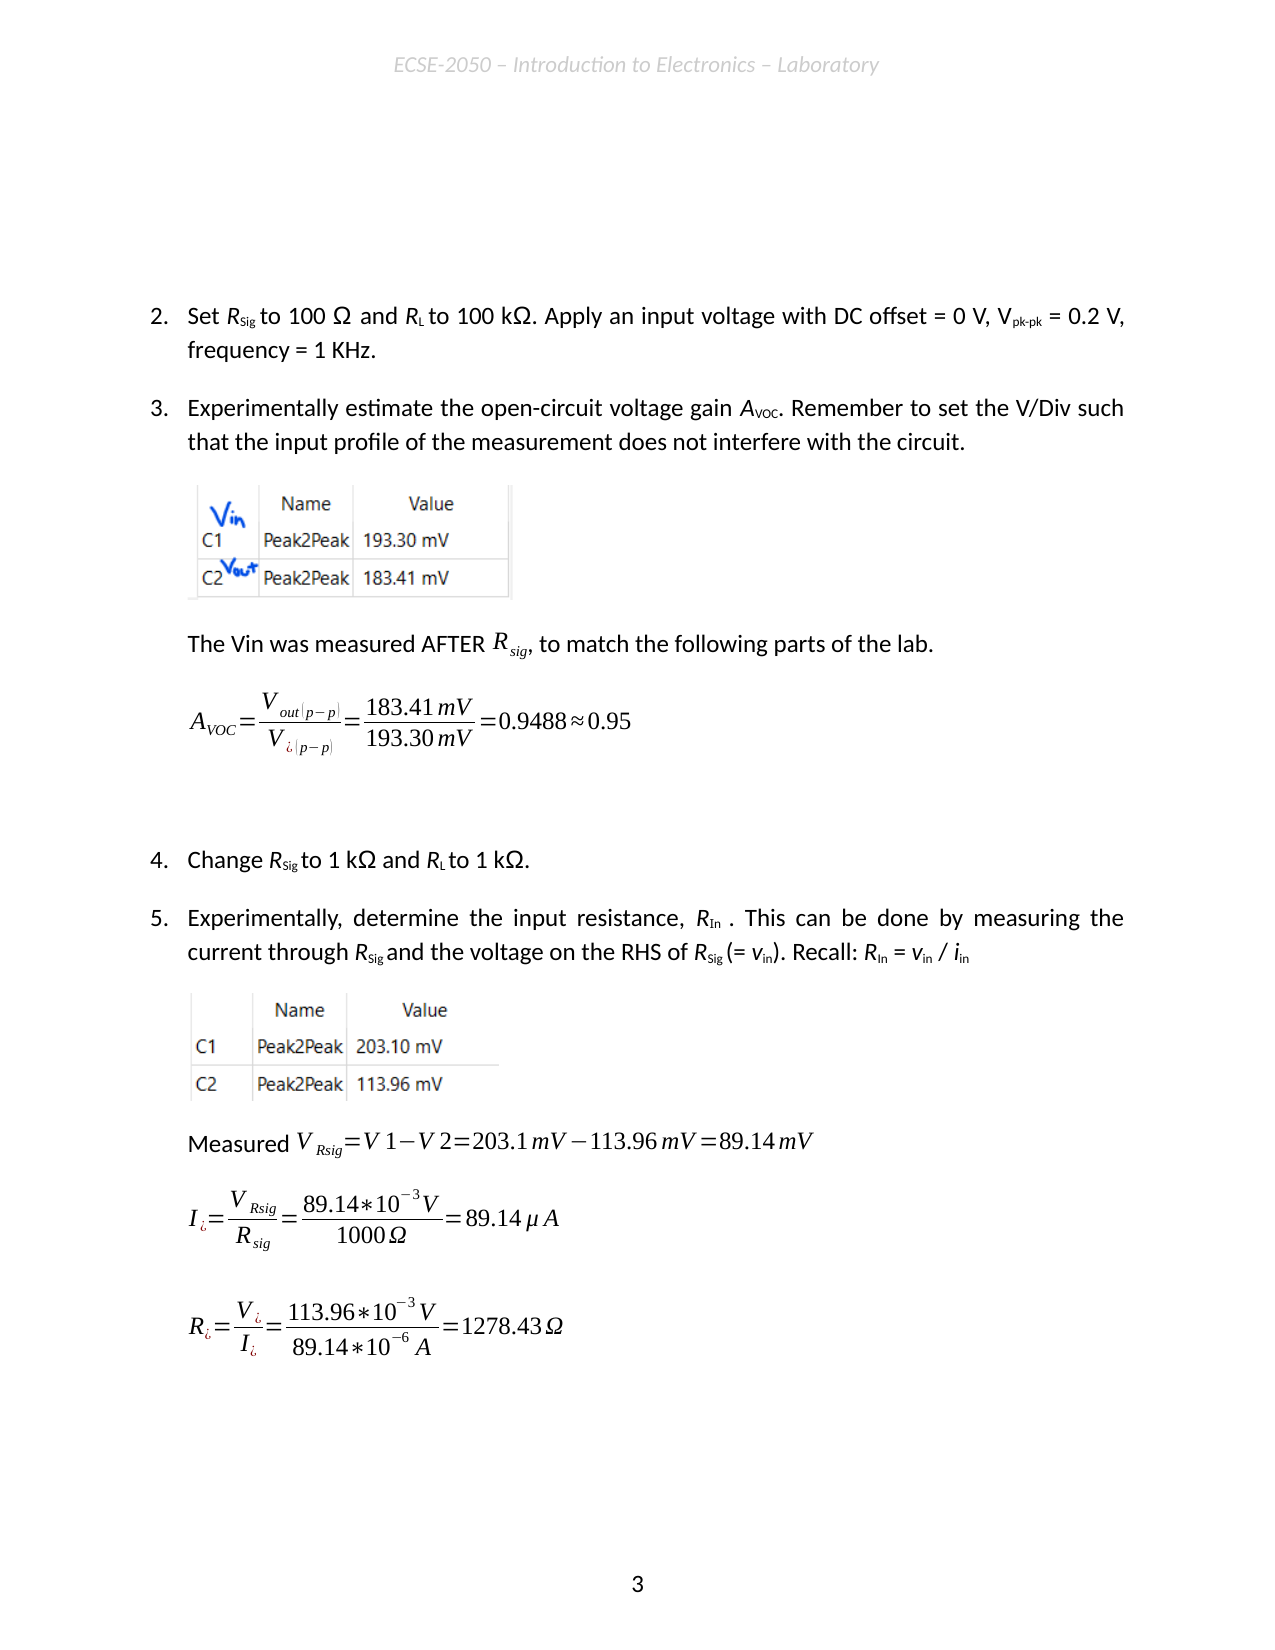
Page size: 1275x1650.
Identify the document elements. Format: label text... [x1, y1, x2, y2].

text Measured [187, 1128, 1125, 1159]
picture [187, 993, 499, 1101]
list Experimentally estimate the open-circuit voltage gain AVOC. Remember to set the V/Div such that the input profile of the measurement does not interfere with the circuit. [150, 392, 1125, 457]
list Change RSig to 1 kΩ and RL to 1 kΩ. [150, 844, 1125, 874]
picture [187, 485, 513, 600]
list Experimentally, determine the input resistance, RIn . This can be done by measuring the current through RSig and the voltage on the RHS of RSig (= vin). Recall: RIn = vin / iin [150, 902, 1125, 967]
list Set RSig to 100 Ω and RL to 100 kΩ. Apply an input voltage with DC offset = 0 V, Vpk-pk = 0.2 V, frequency = 1 KHz. [150, 300, 1125, 365]
text The Vin was measured AFTER , to match the following parts of the lab. [187, 628, 1125, 659]
